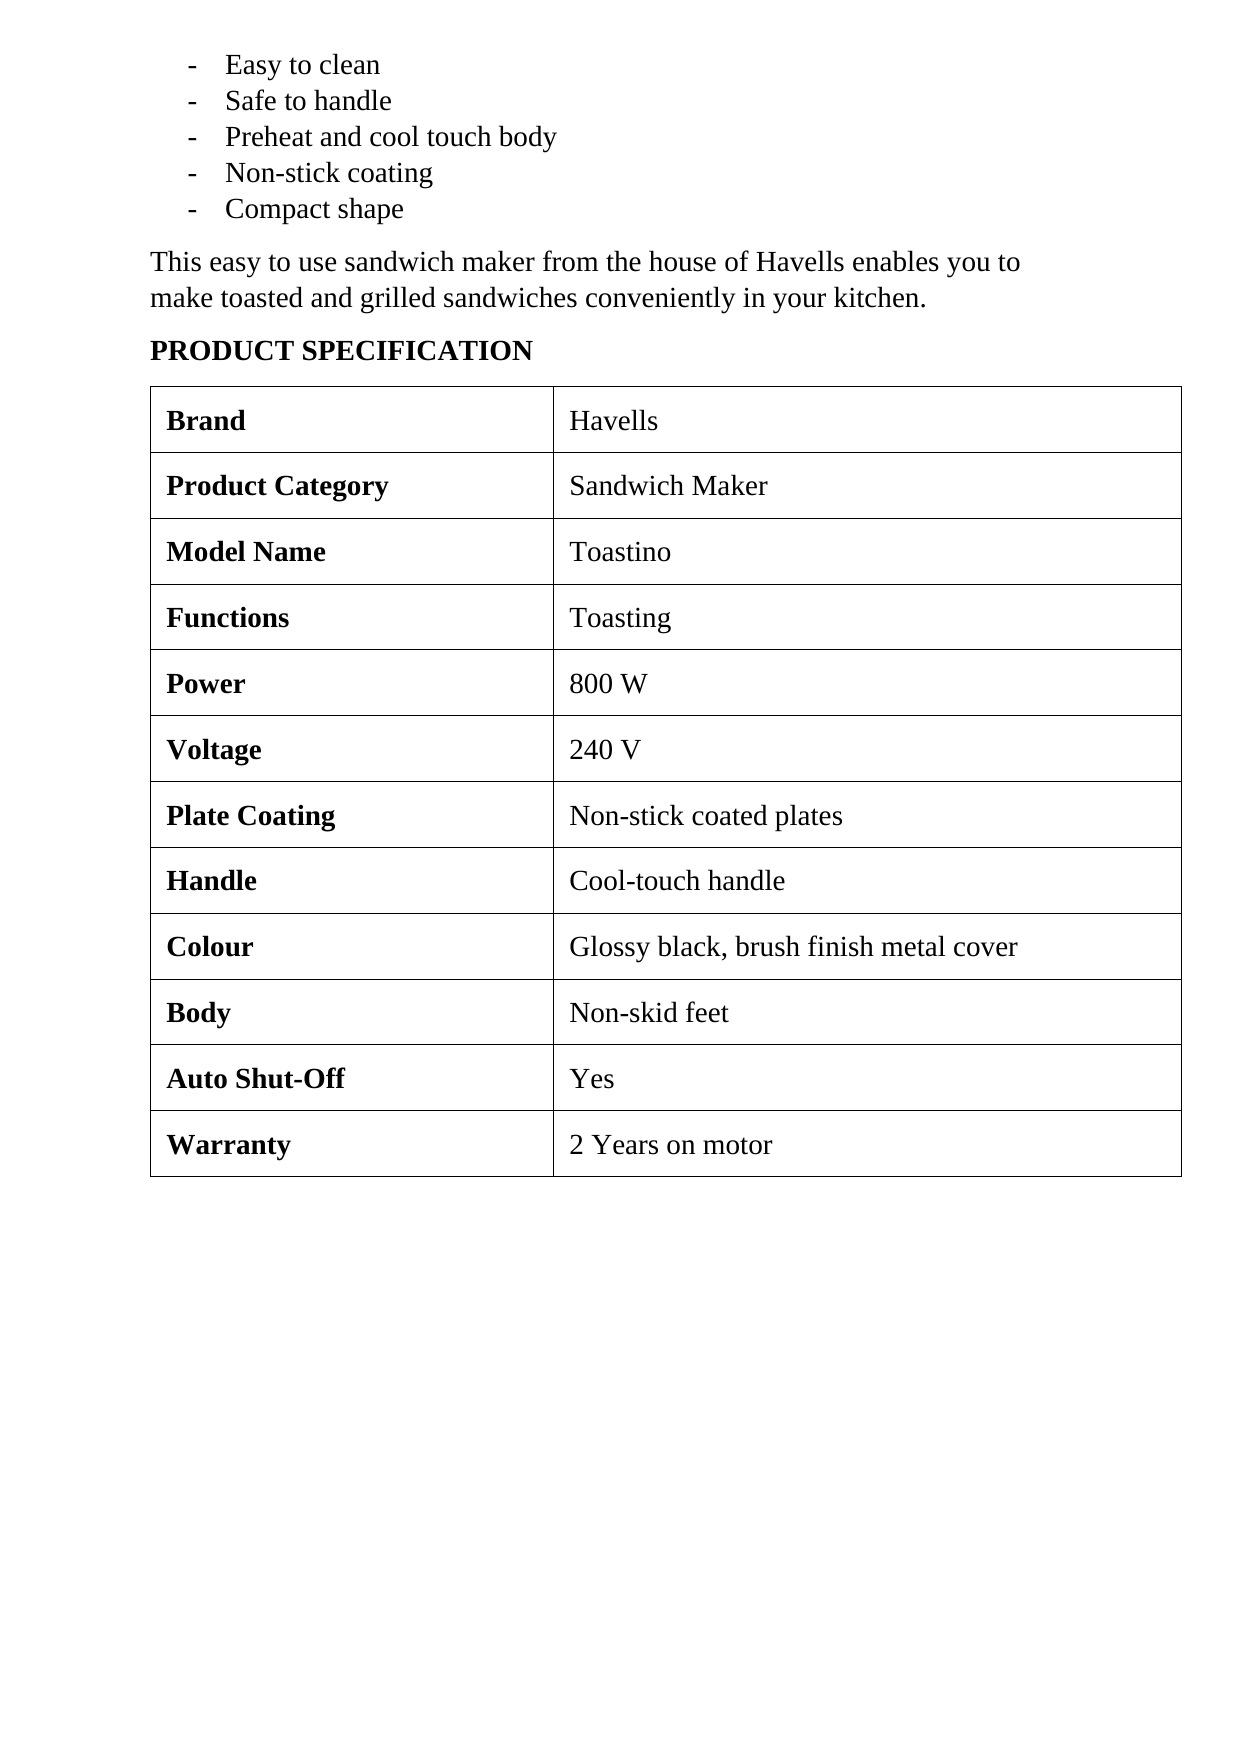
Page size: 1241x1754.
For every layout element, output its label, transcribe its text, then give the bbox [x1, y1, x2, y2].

table_cell Yes [554, 1045, 1181, 1110]
table_cell Warranty [151, 1111, 553, 1176]
list Non-stick coating [187, 155, 1090, 189]
table_cell Glossy black, brush finish metal cover [554, 914, 1181, 978]
text PRODUCT SPECIFICATION [150, 333, 1090, 367]
table_cell Colour [151, 914, 553, 978]
table_cell Product Category [151, 453, 553, 518]
list Safe to handle [187, 83, 1090, 117]
table_cell Handle [151, 848, 553, 913]
list Compact shape [187, 191, 1090, 225]
table_cell 800 W [554, 650, 1181, 715]
table_header Havells [554, 387, 1181, 452]
table_cell Voltage [151, 716, 553, 781]
table_cell 240 V [554, 716, 1181, 781]
list Easy to clean [187, 47, 1090, 80]
table_cell Body [151, 980, 553, 1044]
table_cell Plate Coating [151, 782, 553, 847]
table_cell 2 Years on motor [554, 1111, 1181, 1176]
table_header Brand [151, 387, 553, 452]
table_cell Power [151, 650, 553, 715]
table_cell Functions [151, 585, 553, 649]
text This easy to use sandwich maker from the house of Havells enables you to make toasted and grilled sandwiches conveniently in your kitchen. [150, 244, 1090, 314]
table_cell Non-skid feet [554, 980, 1181, 1044]
table_cell Auto Shut-Off [151, 1045, 553, 1110]
table_cell Sandwich Maker [554, 453, 1181, 518]
table_cell Non-stick coated plates [554, 782, 1181, 847]
list Preheat and cool touch body [187, 119, 1090, 153]
table_cell Toastino [554, 519, 1181, 583]
table_cell Toasting [554, 585, 1181, 649]
table_cell Model Name [151, 519, 553, 583]
table_cell Cool-touch handle [554, 848, 1181, 913]
